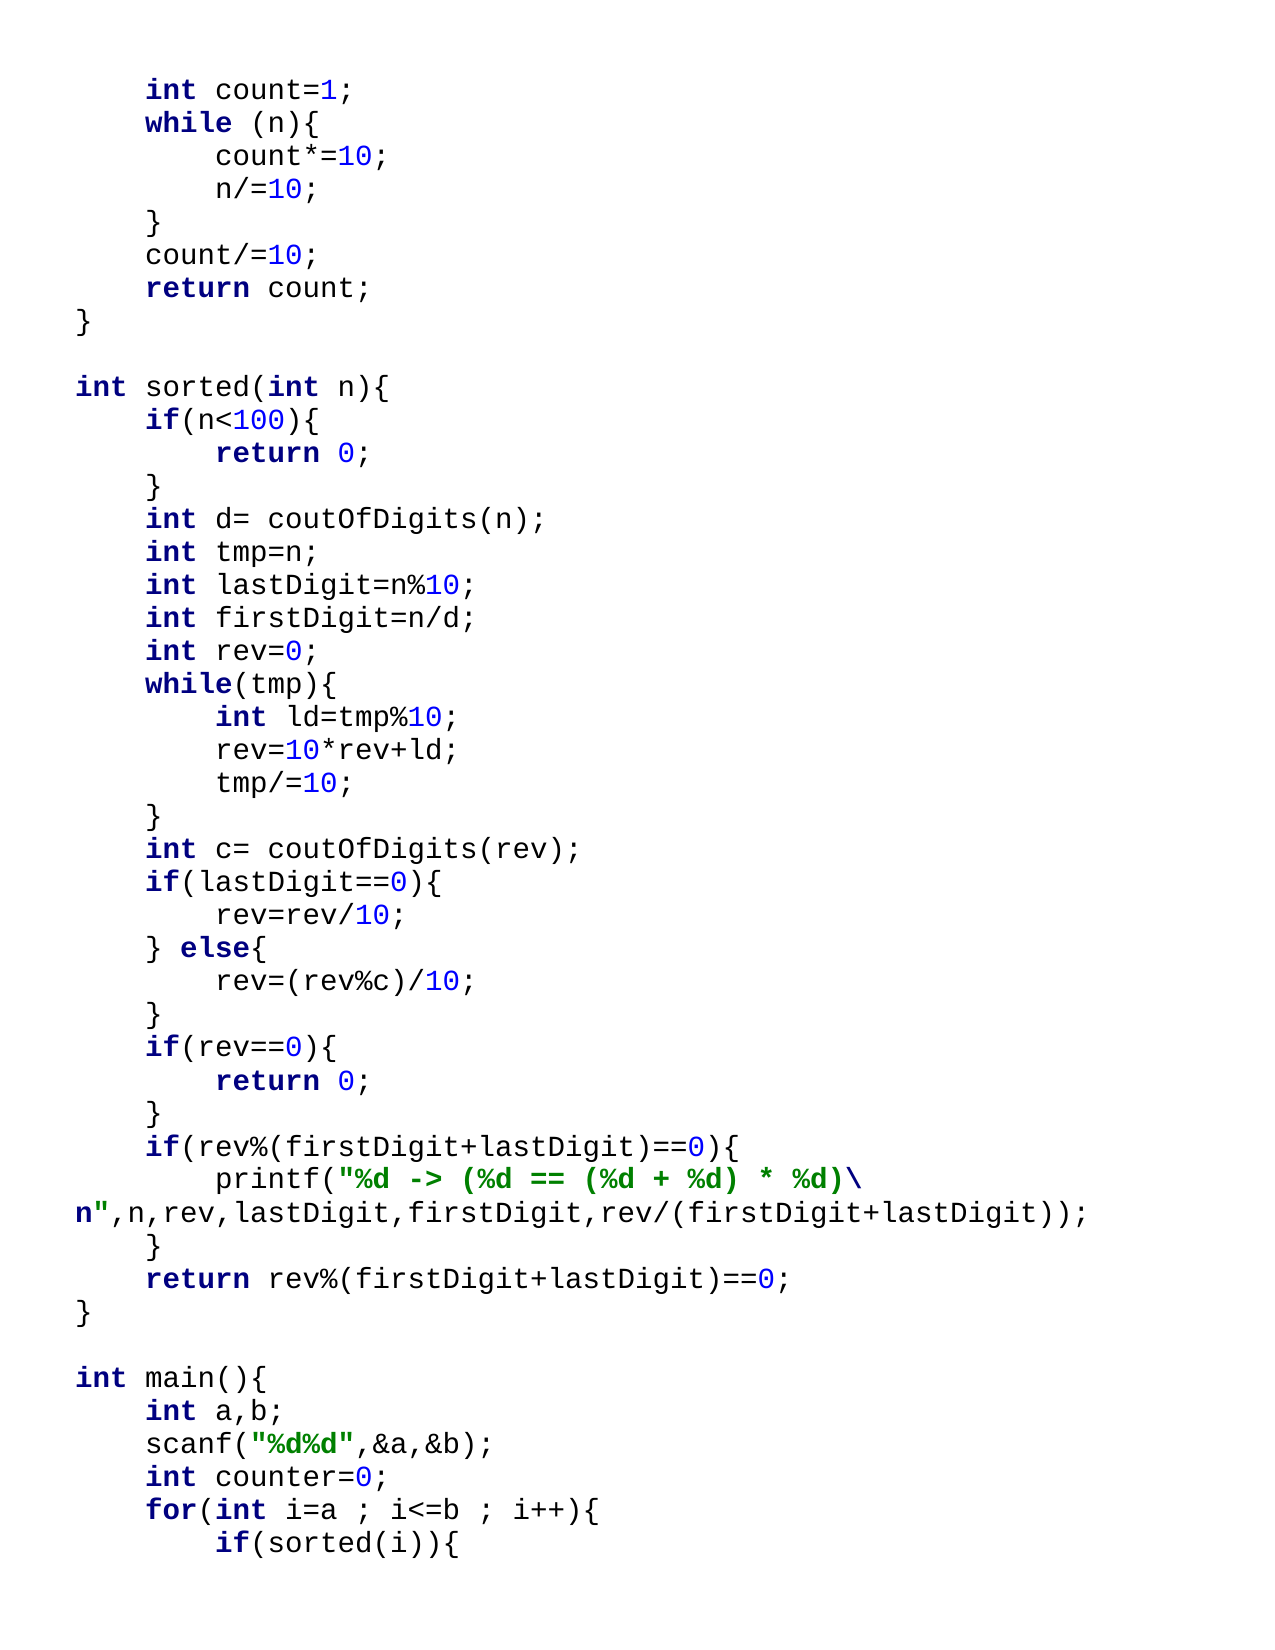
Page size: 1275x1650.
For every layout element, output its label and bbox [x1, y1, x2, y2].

text [75, 75, 1200, 1561]
